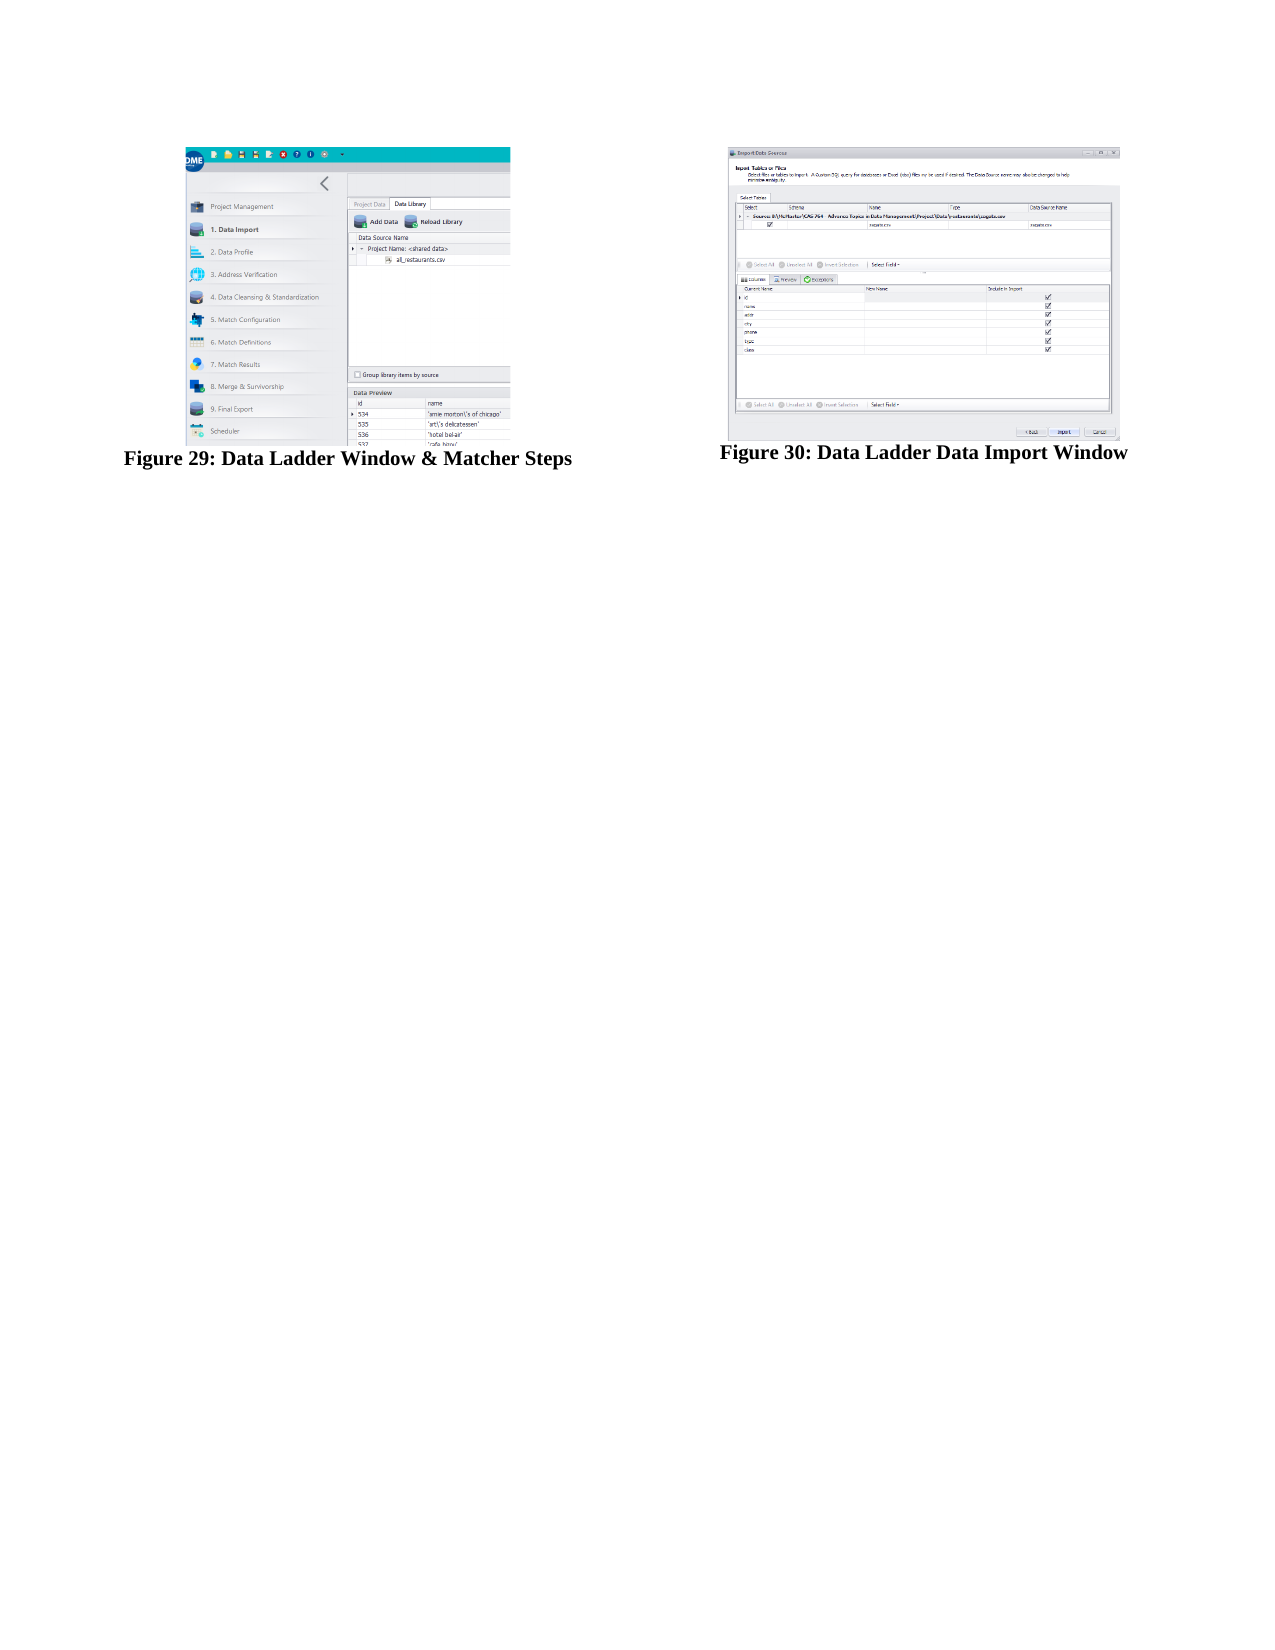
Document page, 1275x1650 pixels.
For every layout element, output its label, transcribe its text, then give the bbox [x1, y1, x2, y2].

picture [727, 147, 1120, 441]
table_header Figure 30: Data Ladder Data Import Window [637, 148, 1211, 491]
table_header Figure 29: Data Ladder Window & Matcher Steps [59, 148, 637, 491]
picture [185, 147, 511, 446]
